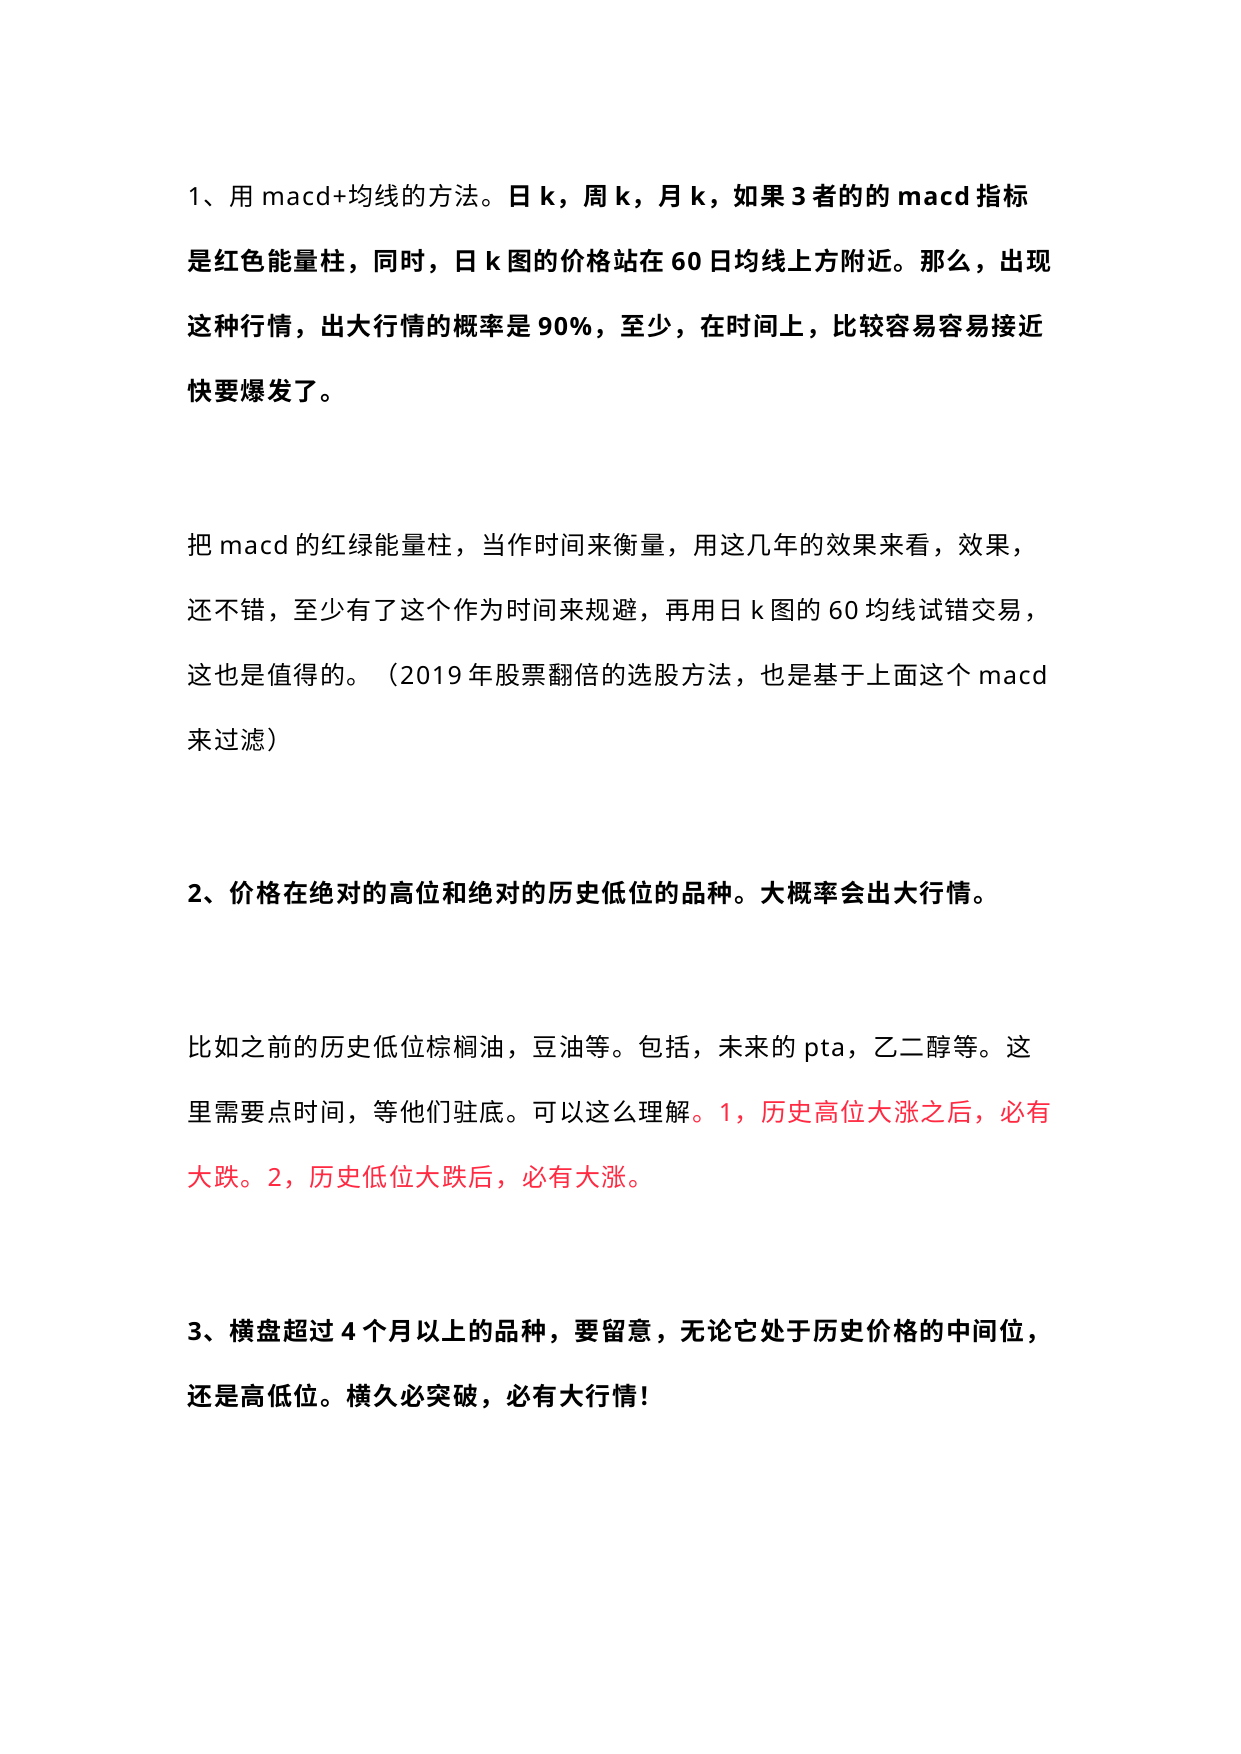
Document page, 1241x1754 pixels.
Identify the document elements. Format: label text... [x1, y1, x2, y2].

text 1、用macd+均线的方法。日k，周k，月k，如果3者的的macd指标是红色能量柱，同时，日k图的价格站在60日均线上方附近。那么，出现这种行情，出大行情的概率是90%，至少，在时间上，比较容易容易接近快要爆发了。 [187, 162, 1053, 422]
text 把macd的红绿能量柱，当作时间来衡量，用这几年的效果来看，效果，还不错，至少有了这个作为时间来规避，再用日k图的60均线试错交易，这也是值得的。（2019年股票翻倍的选股方法，也是基于上面这个macd来过滤） [187, 511, 1053, 771]
text 2、价格在绝对的高位和绝对的历史低位的品种。大概率会出大行情。 [187, 859, 1053, 924]
text 比如之前的历史低位棕榈油，豆油等。包括，未来的pta，乙二醇等。这里需要点时间，等他们驻底。可以这么理解。1，历史高位大涨之后，必有大跌。2，历史低位大跌后，必有大涨。 [187, 1013, 1053, 1208]
text 3、横盘超过4个月以上的品种，要留意，无论它处于历史价格的中间位，还是高低位。横久必突破，必有大行情！ [187, 1297, 1053, 1427]
